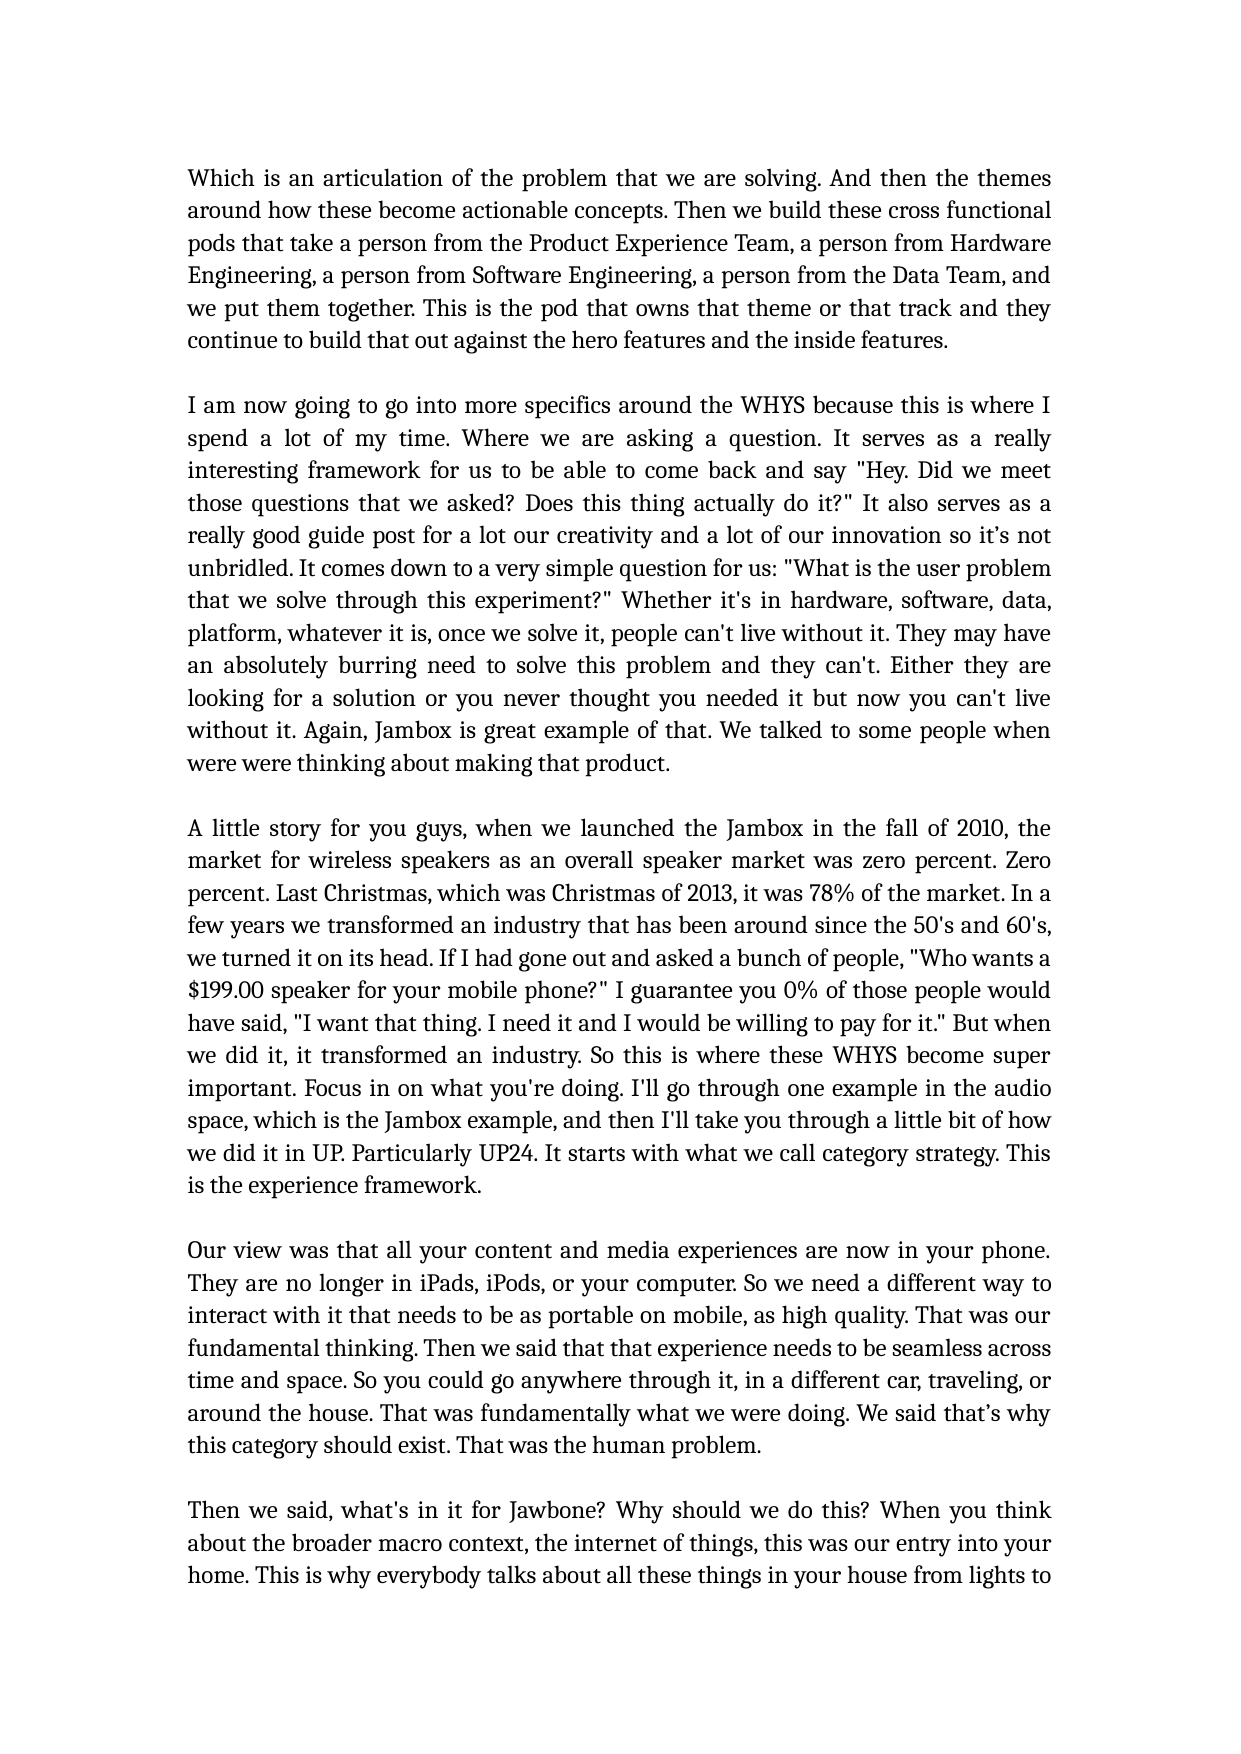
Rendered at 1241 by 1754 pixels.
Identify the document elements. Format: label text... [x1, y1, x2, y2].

text Our view was that all your content and media experiences are now in your phone. They are no longer in iPads, iPods, or your computer. So we need a different way to interact with it that needs to be as portable on mobile, as high quality. That was our fundamental thinking. Then we said that that experience needs to be seamless across time and space. So you could go anywhere through it, in a different car, traveling, or around the house. That was fundamentally what we were doing. We said that’s why this category should exist. That was the human problem. [187, 1234, 1053, 1462]
text A little story for you guys, when we launched the Jambox in the fall of 2010, the market for wireless speakers as an overall speaker market was zero percent. Zero percent. Last Christmas, which was Christmas of 2013, it was 78% of the market. In a few years we transformed an industry that has been around since the 50's and 60's, we turned it on its head. If I had gone out and asked a bunch of people, "Who wants a $199.00 speaker for your mobile phone?" I guarantee you 0% of those people would have said, "I want that thing. I need it and I would be willing to pay for it." But when we did it, it transformed an industry. So this is where these WHYS become super important. Focus in on what you're doing. I'll go through one example in the audio space, which is the Jambox example, and then I'll take you through a little bit of how we did it in UP. Particularly UP24. It starts with what we call category strategy. This is the experience framework. [187, 812, 1053, 1202]
text I am now going to go into more specifics around the WHYS because this is where I spend a lot of my time. Where we are asking a question. It serves as a really interesting framework for us to be able to come back and say "Hey. Did we meet those questions that we asked? Does this thing actually do it?" It also serves as a really good guide post for a lot our creativity and a lot of our innovation so it’s not unbridled. It comes down to a very simple question for us: "What is the user problem that we solve through this experiment?" Whether it's in hardware, software, data, platform, whatever it is, once we solve it, people can't live without it. They may have an absolutely burring need to solve this problem and they can't. Either they are looking for a solution or you never thought you needed it but now you can't live without it. Again, Jambox is great example of that. We talked to some people when were were thinking about making that product. [187, 389, 1053, 779]
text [187, 1494, 1053, 1592]
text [187, 162, 1053, 357]
